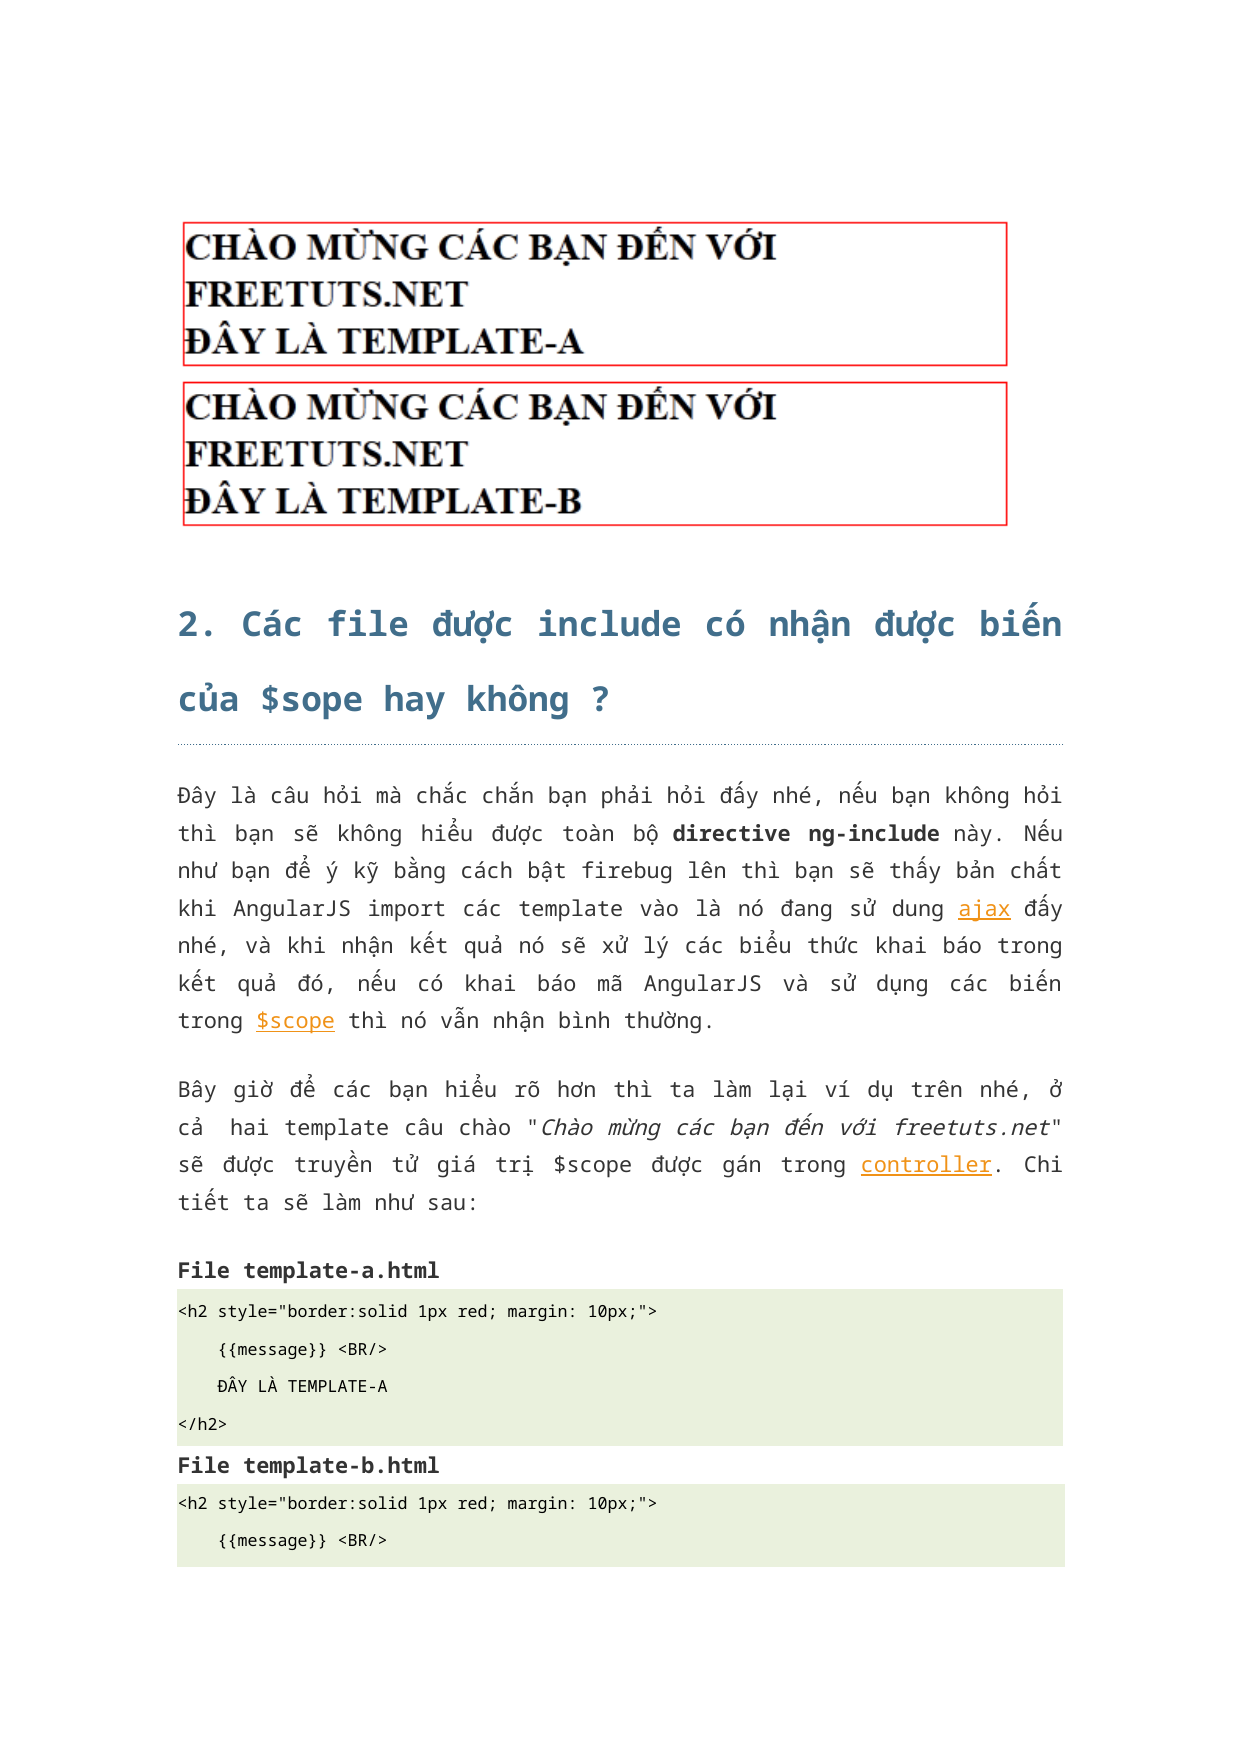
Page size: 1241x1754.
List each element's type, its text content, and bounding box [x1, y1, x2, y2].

picture [177, 216, 1014, 534]
table_header <h2 style="border:solid 1px red; margin: 10px;"> {{message}} <BR/> ĐÂY LÀ TEMPLATE-B </h2> [177, 1484, 1065, 1567]
text 2. Các file được include có nhận được biến của $sope hay không ? [177, 586, 1063, 745]
text Bây giờ để các bạn hiểu rõ hơn thì ta làm lại ví dụ trên nhé, ở cả hai template câu chào "Chào mừng các bạn đến với freetuts.net" sẽ được truyền tử giá trị $scope được gán trong controller. Chi tiết ta sẽ làm như sau: [177, 1070, 1063, 1220]
table_header <h2 style="border:solid 1px red; margin: 10px;"> {{message}} <BR/> ĐÂY LÀ TEMPLATE-A </h2> [177, 1289, 1063, 1446]
text File template-b.html [177, 1446, 1063, 1484]
text Đây là câu hỏi mà chắc chắn bạn phải hỏi đấy nhé, nếu bạn không hỏi thì bạn sẽ không hiểu được toàn bộ directive ng-include này. Nếu như bạn để ý kỹ bằng cách bật firebug lên thì bạn sẽ thấy bản chất khi AngularJS import các template vào là nó đang sử dung ajax đấy nhé, và khi nhận kết quả nó sẽ xử lý các biểu thức khai báo trong kết quả đó, nếu có khai báo mã AngularJS và sử dụng các biến trong $scope thì nó vẫn nhận bình thường. [177, 777, 1063, 1039]
text File template-a.html [177, 1252, 1063, 1289]
